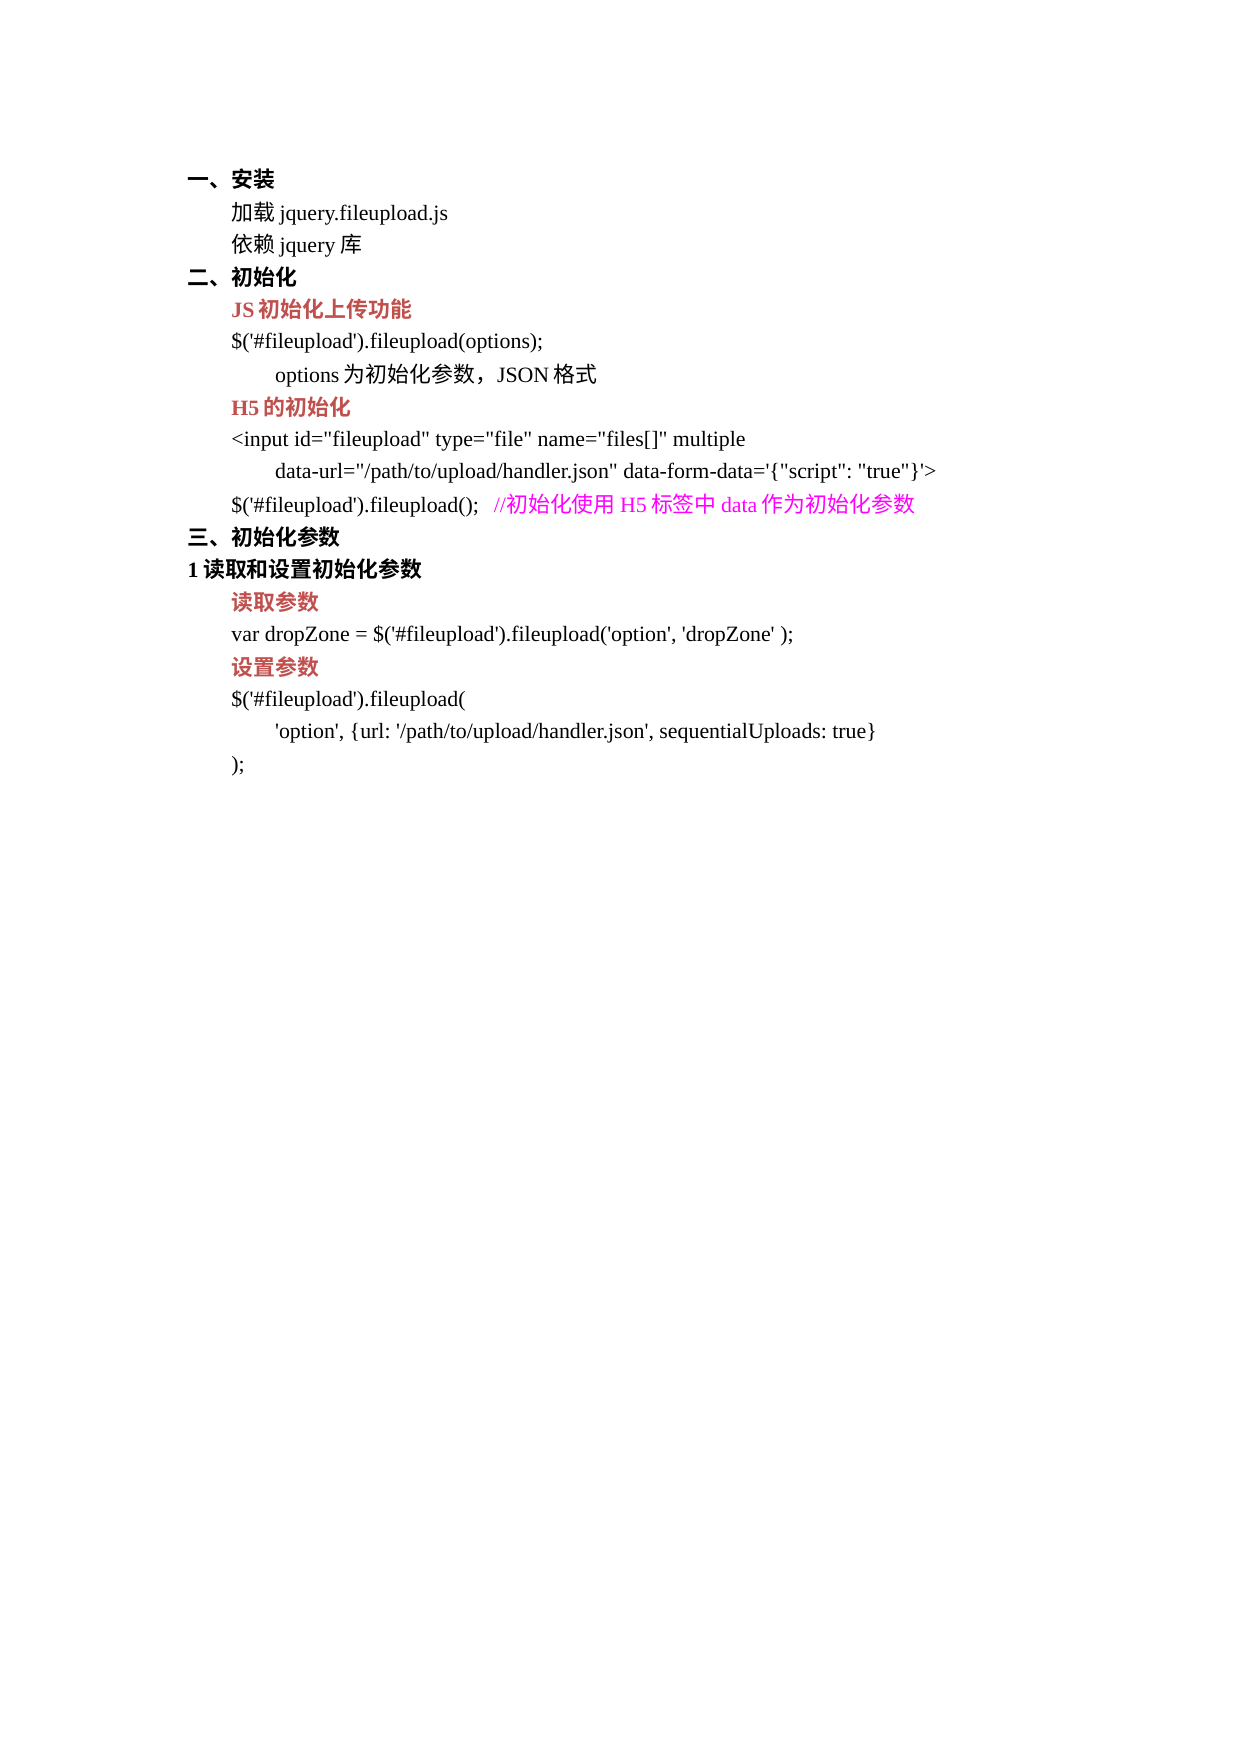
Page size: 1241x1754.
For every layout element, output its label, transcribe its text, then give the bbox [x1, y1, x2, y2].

text JS初始化上传功能 [187, 292, 1053, 324]
text 设置参数 [187, 649, 1053, 682]
text $('#fileupload').fileupload(); //初始化使用H5标签中data作为初始化参数 [187, 487, 1053, 519]
text 依赖jquery库 [187, 227, 1053, 259]
text 加载jquery.fileupload.js [187, 194, 1053, 227]
text 一、安装 [187, 162, 1053, 194]
text options为初始化参数，JSON格式 [187, 357, 1053, 389]
text $('#fileupload').fileupload( [187, 682, 1053, 714]
text 1读取和设置初始化参数 [187, 552, 1053, 584]
text ); [187, 747, 1053, 779]
text 二、初始化 [187, 259, 1053, 292]
text $('#fileupload').fileupload(options); [187, 324, 1053, 357]
text 三、初始化参数 [187, 519, 1053, 552]
text var dropZone = $('#fileupload').fileupload('option', 'dropZone' ); [187, 617, 1053, 649]
text data-url="/path/to/upload/handler.json" data-form-data='{"script": "true"}'> [187, 454, 1053, 487]
text 读取参数 [187, 584, 1053, 617]
text 'option', {url: '/path/to/upload/handler.json', sequentialUploads: true} [187, 714, 1053, 747]
text H5的初始化 [187, 389, 1053, 422]
text <input id="fileupload" type="file" name="files[]" multiple [187, 422, 1053, 454]
